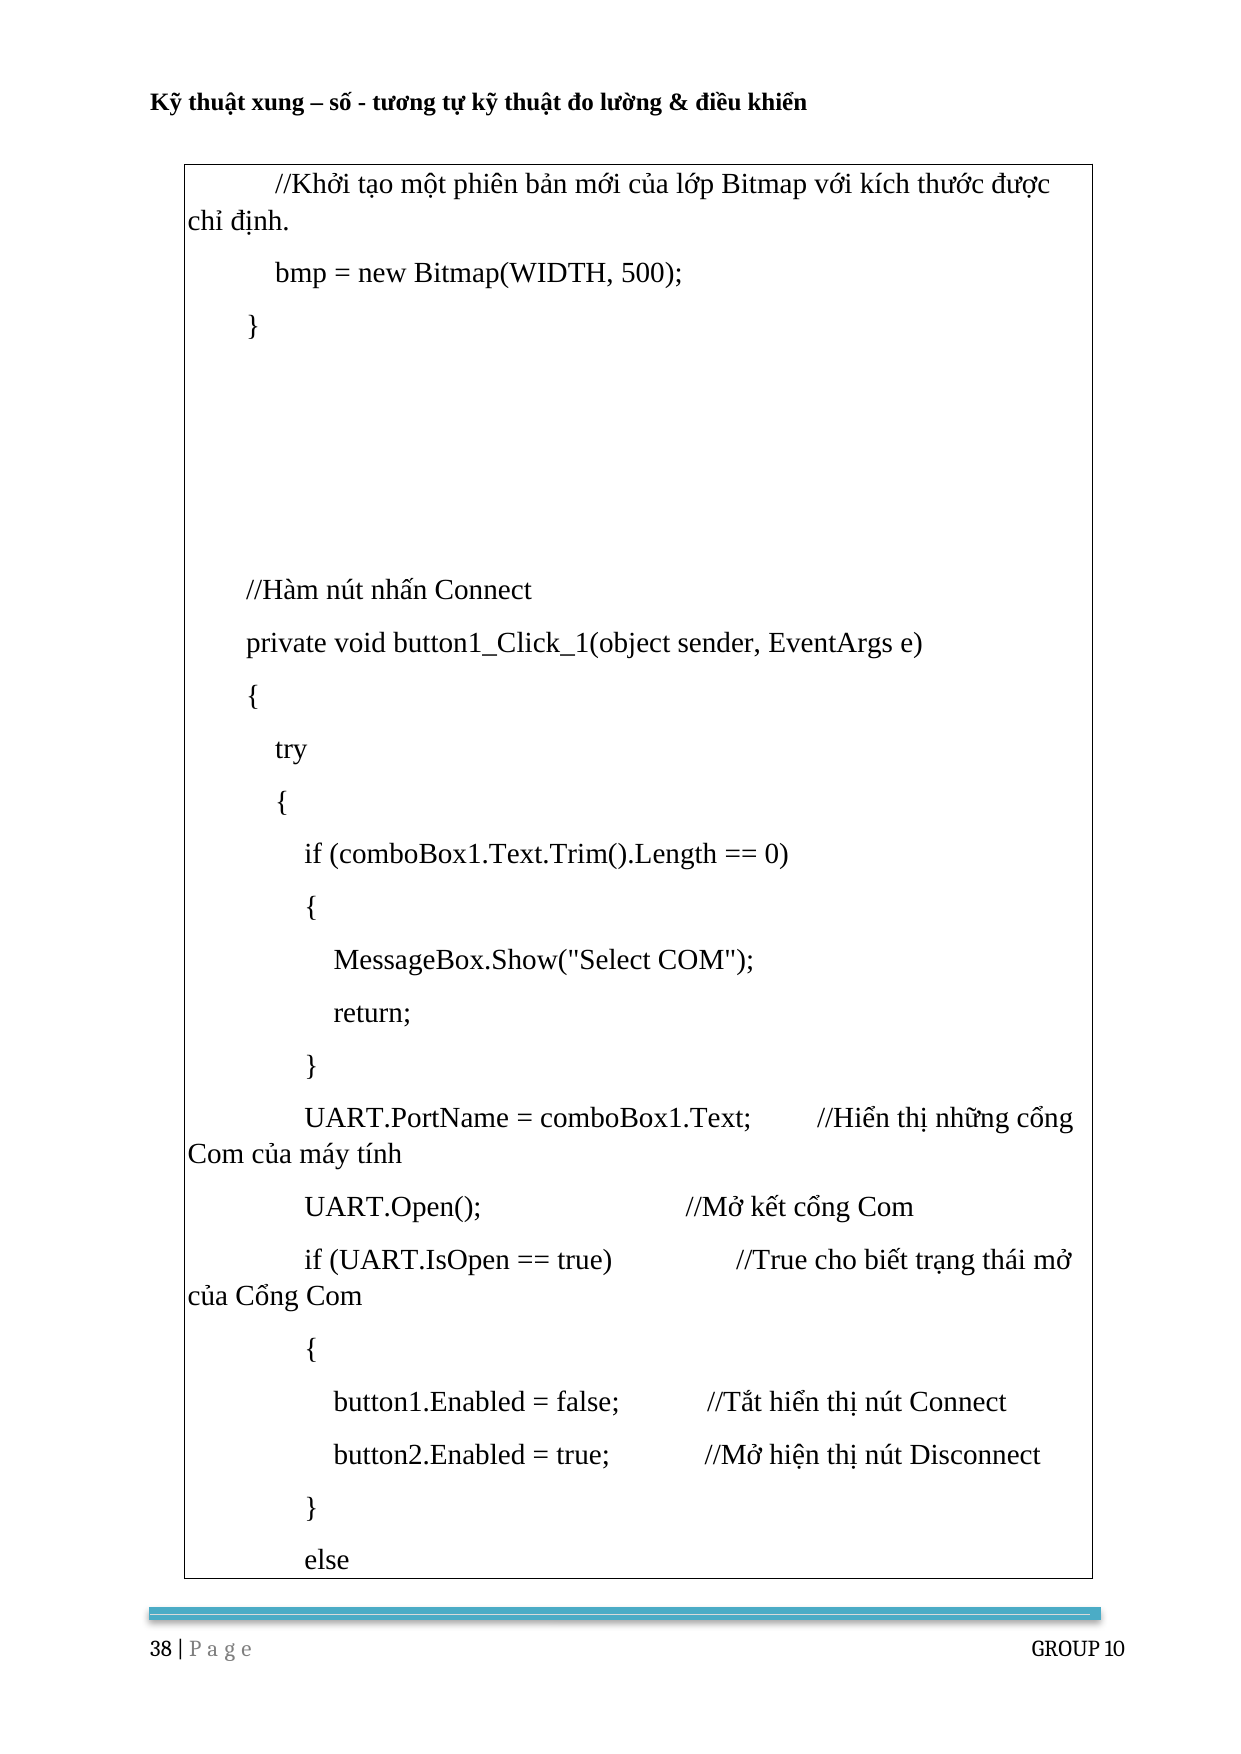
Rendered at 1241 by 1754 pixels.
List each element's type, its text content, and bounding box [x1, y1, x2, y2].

text if (UART.IsOpen == true) //True cho biết trạng thái mở của Cổng Com [185, 1239, 1092, 1312]
text //Khởi tạo một phiên bản mới của lớp Bitmap với kích thước được chỉ định. [185, 165, 1092, 236]
text MessageBox.Show("Select COM"); [185, 939, 1092, 976]
text //Hàm nút nhấn Connect [185, 569, 1092, 606]
text bmp = new Bitmap(WIDTH, 500); [185, 252, 1092, 289]
text else [185, 1539, 1092, 1578]
text } [185, 1487, 1092, 1523]
text { [185, 1328, 1092, 1365]
text return; [185, 992, 1092, 1028]
text { [185, 781, 1092, 817]
text private void button1_Click_1(object sender, EventArgs e) [185, 622, 1092, 659]
text UART.Open(); //Mở kết cổng Com [185, 1186, 1092, 1223]
text { [185, 675, 1092, 712]
text UART.PortName = comboBox1.Text; //Hiển thị những cổng Com của máy tính [185, 1097, 1092, 1170]
text { [185, 886, 1092, 923]
text button2.Enabled = true; //Mở hiện thị nút Disconnect [185, 1434, 1092, 1470]
text if (comboBox1.Text.Trim().Length == 0) [185, 833, 1092, 870]
text } [185, 305, 1092, 342]
text button1.Enabled = false; //Tắt hiển thị nút Connect [185, 1381, 1092, 1418]
text } [185, 1044, 1092, 1081]
text try [185, 728, 1092, 764]
